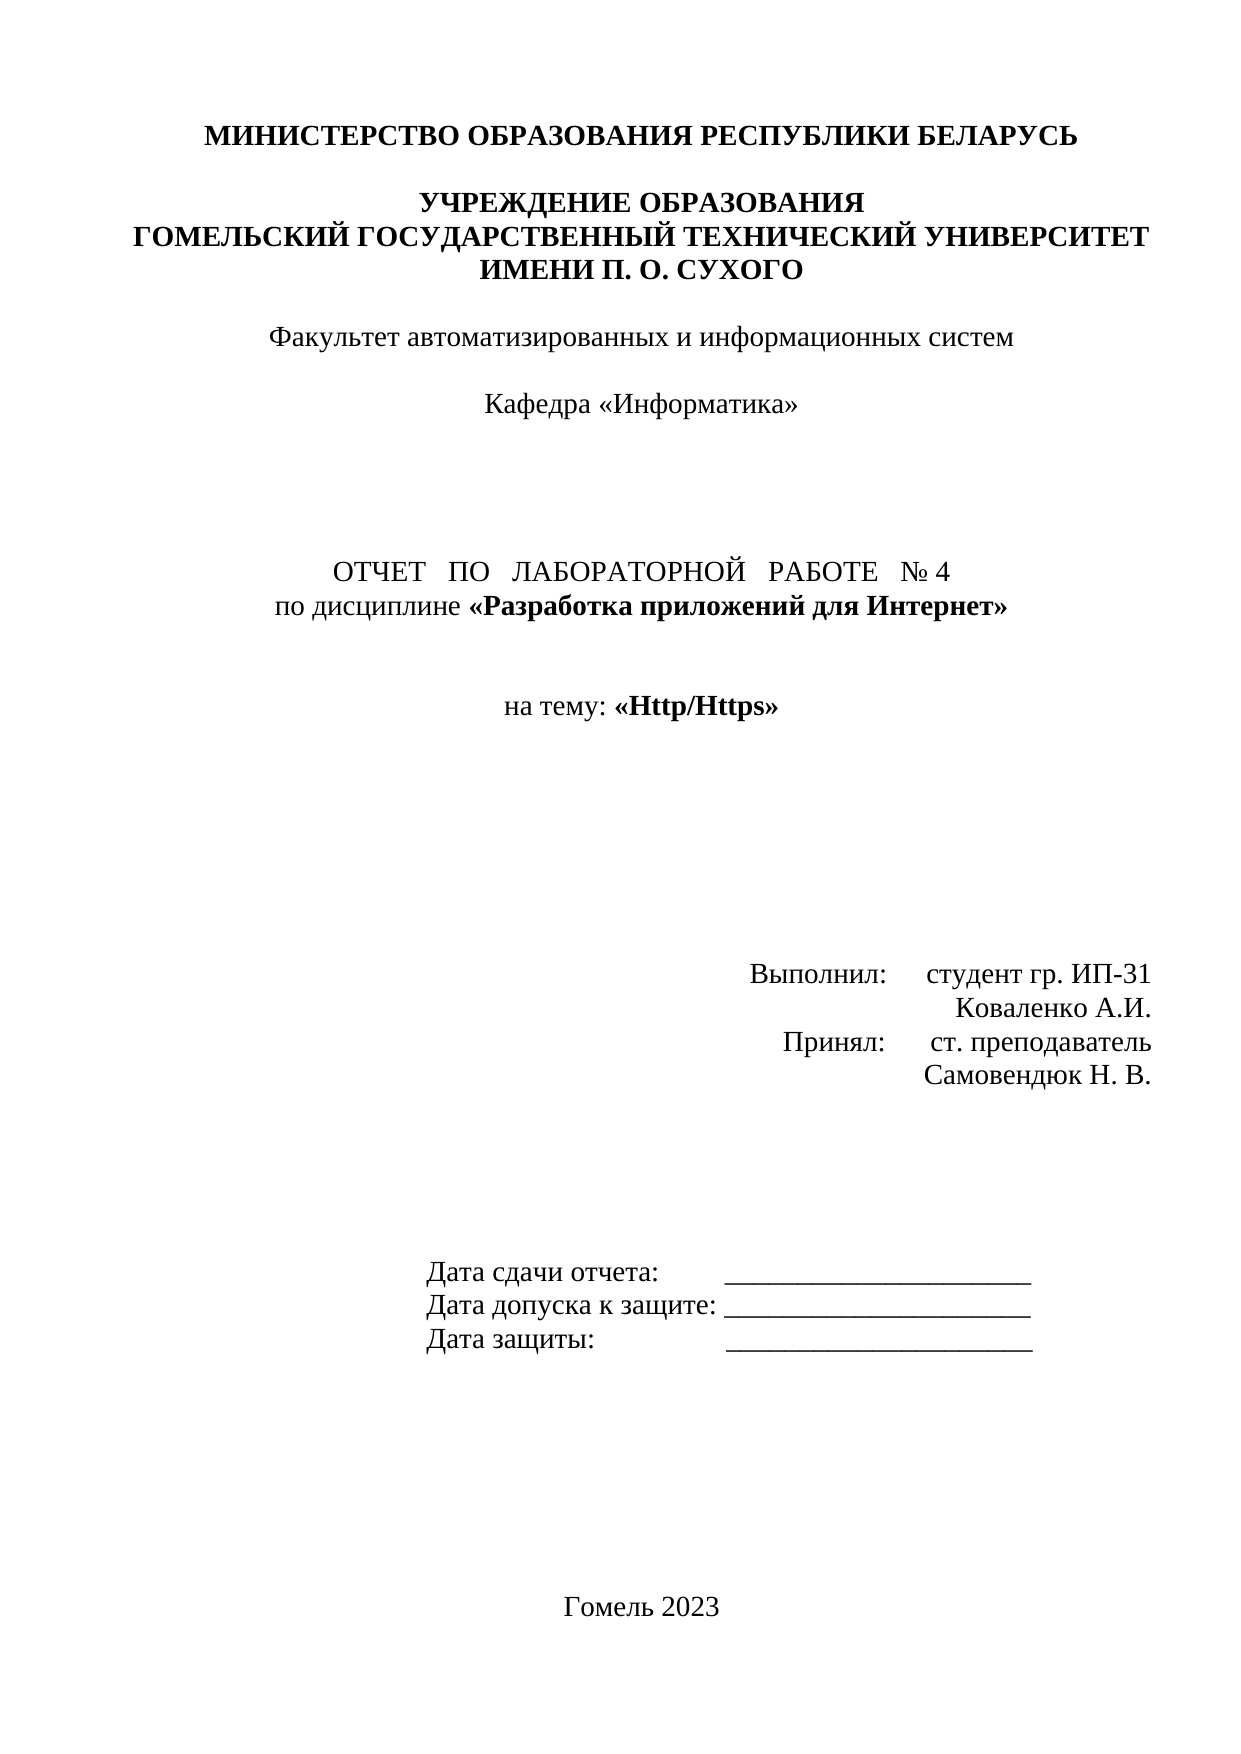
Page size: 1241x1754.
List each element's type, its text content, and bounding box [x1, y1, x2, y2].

text Коваленко А.И. [721, 990, 1152, 1024]
text ГОМЕЛЬСКИЙ ГОСУДАРСТВЕННЫЙ ТЕХНИЧЕСКИЙ УНИВЕРСИТЕТ ИМЕНИ П. О. СУХОГО [131, 219, 1152, 286]
text по дисциплине «Разработка приложений для Интернет» [131, 588, 1152, 621]
text Дата сдачи отчета: _____________________ [352, 1254, 1152, 1287]
text Дата защиты: _____________________ [352, 1321, 1152, 1354]
text Выполнил: студент гр. ИП-31 [500, 957, 1152, 990]
text ОТЧЕТ ПО ЛАБОРАТОРНОЙ РАБОТЕ № 4 [131, 554, 1152, 588]
text Факультет автоматизированных и информационных систем [131, 319, 1152, 353]
text МИНИСТЕРСТВО ОБРАЗОВАНИЯ РЕСПУБЛИКИ БЕЛАРУСЬ [131, 118, 1152, 152]
text Гомель 2023 [131, 1589, 1152, 1623]
text Принял: ст. преподаватель Самовендюк Н. В. [500, 1024, 1152, 1091]
text на тему: «Http/Https» [131, 688, 1152, 722]
text Кафедра «Информатика» [131, 386, 1152, 420]
text Дата допуска к защите: _____________________ [352, 1287, 1152, 1321]
text УЧРЕЖДЕНИЕ ОБРАЗОВАНИЯ [131, 185, 1152, 219]
